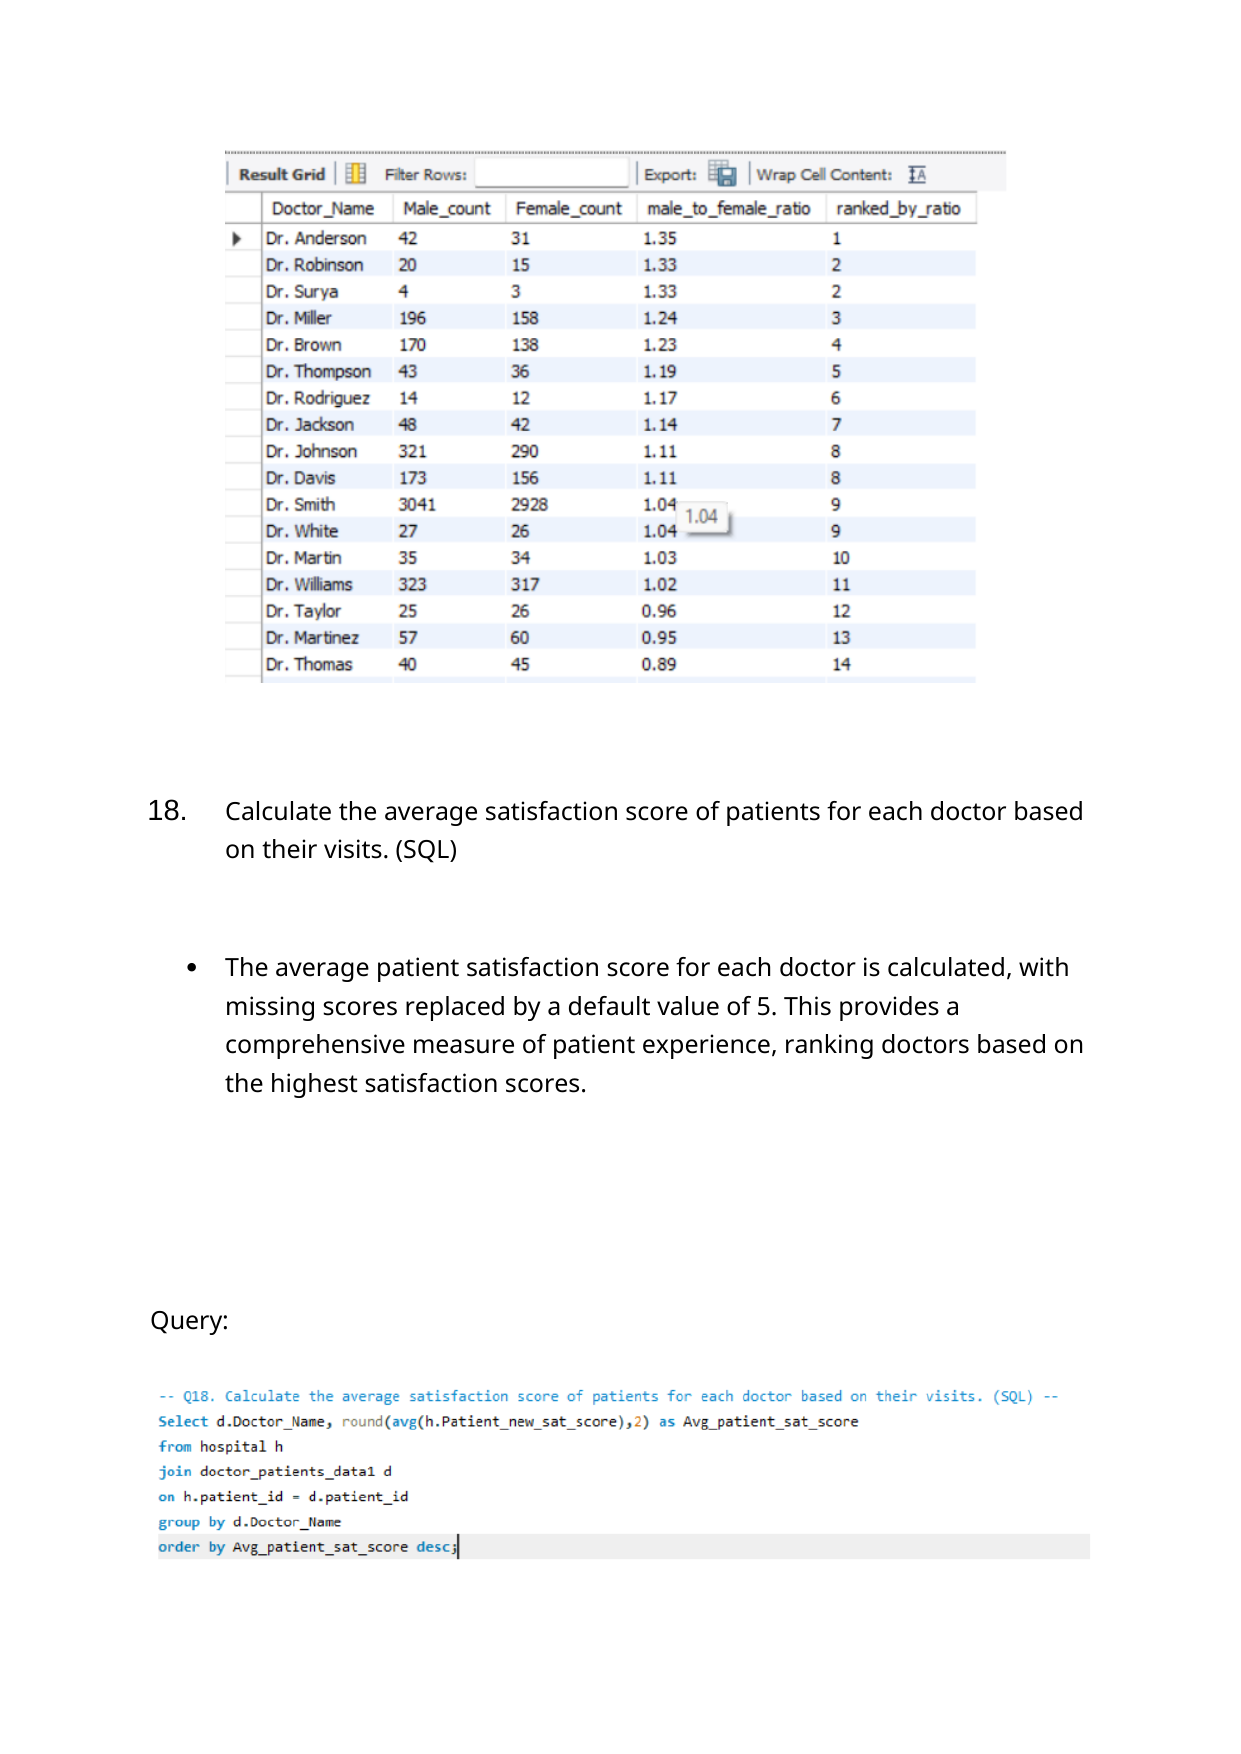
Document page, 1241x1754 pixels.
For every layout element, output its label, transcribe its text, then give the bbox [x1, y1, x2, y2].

picture [150, 1361, 1091, 1589]
picture [225, 150, 1007, 683]
list The average patient satisfaction score for each doctor is calculated, with missing scores replaced by a default value of 5. This provides a comprehensive measure of patient experience, ranking doctors based on the highest satisfaction scores. [187, 950, 1090, 1099]
text Query: [150, 1302, 1090, 1337]
list Calculate the average satisfaction score of patients for each doctor based on their visits. (SQL) [187, 792, 1090, 866]
